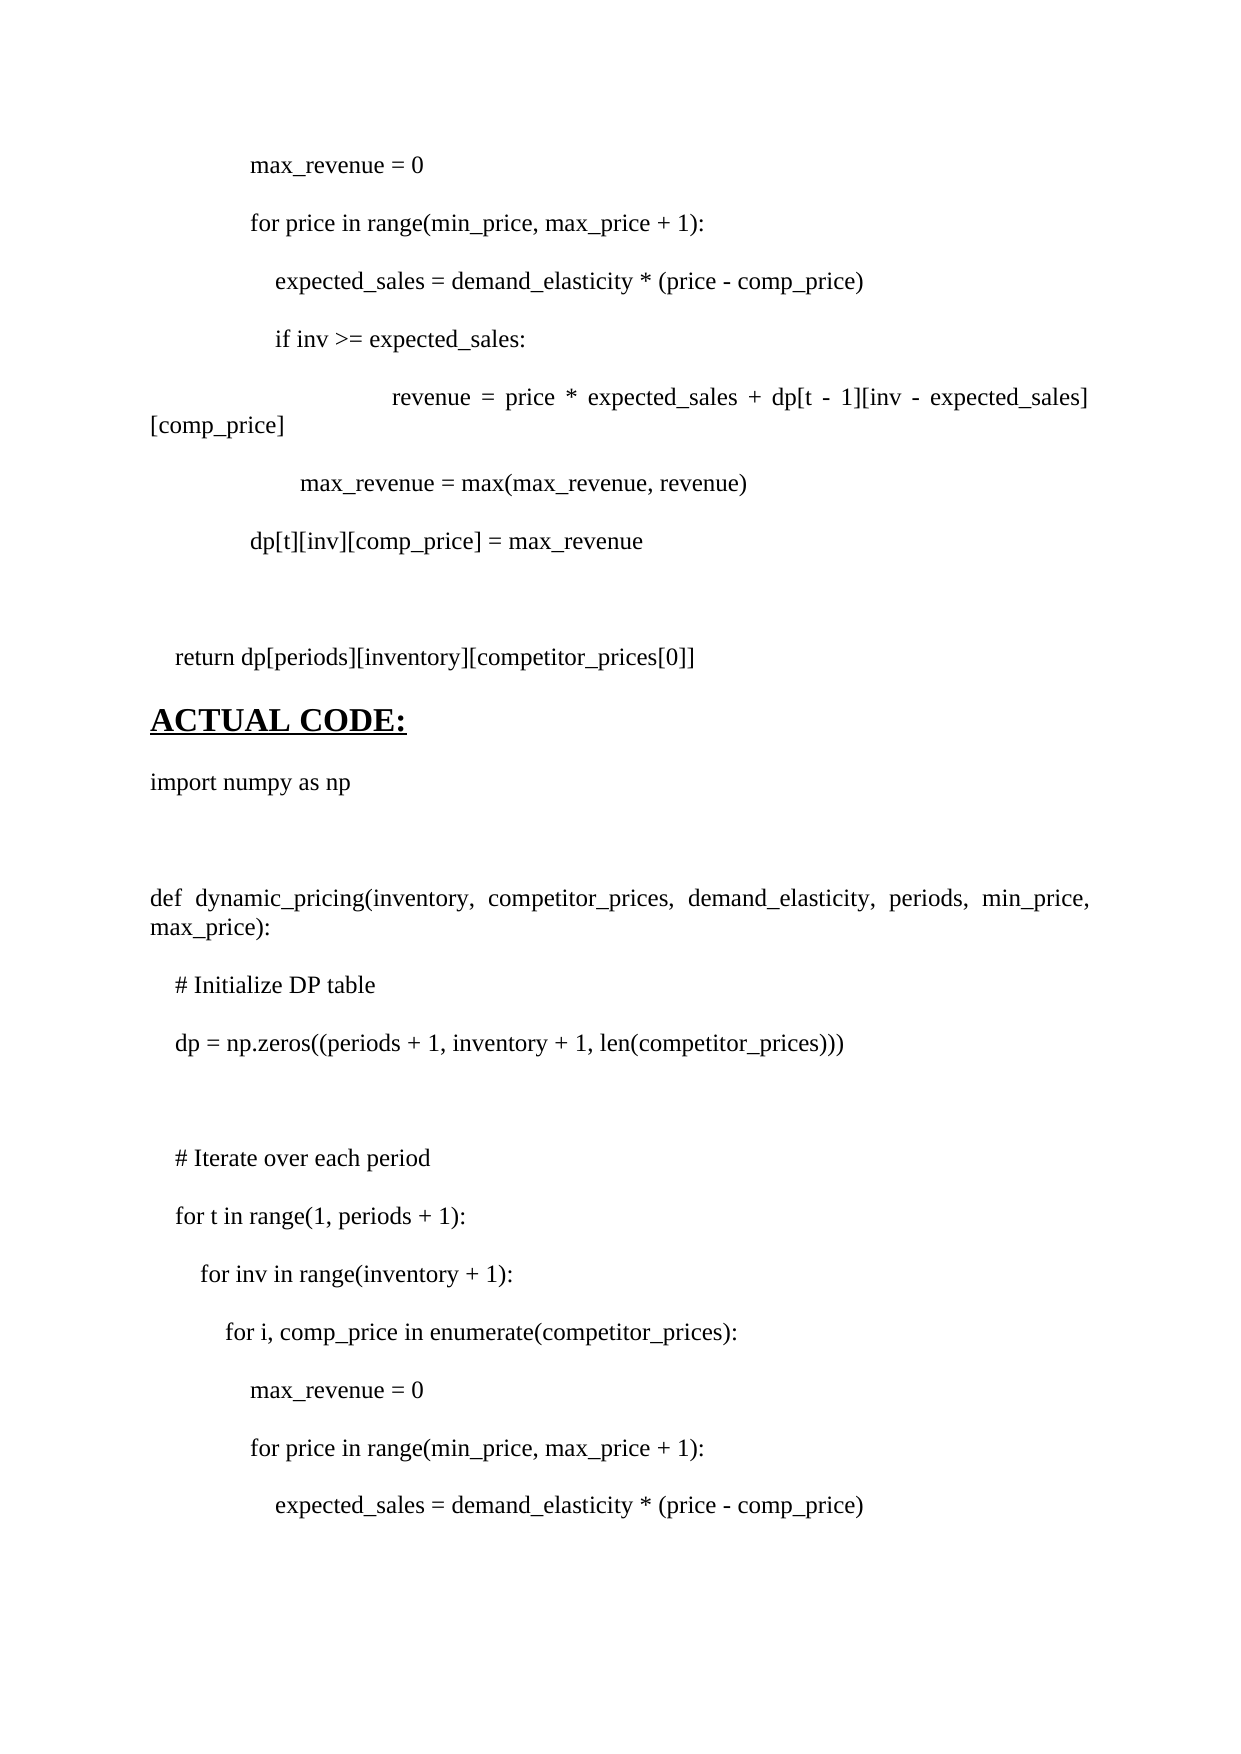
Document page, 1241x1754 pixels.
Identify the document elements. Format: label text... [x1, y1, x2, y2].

text return dp[periods][inventory][competitor_prices[0]] [150, 642, 1090, 671]
text max_revenue = 0 [150, 1375, 1090, 1403]
text expected_sales = demand_elasticity * (price - comp_price) [150, 266, 1090, 294]
text expected_sales = demand_elasticity * (price - comp_price) [150, 1491, 1090, 1519]
text for price in range(min_price, max_price + 1): [150, 1433, 1090, 1461]
text if inv >= expected_sales: [150, 324, 1090, 352]
text for price in range(min_price, max_price + 1): [150, 208, 1090, 237]
text dp[t][inv][comp_price] = max_revenue [150, 526, 1090, 555]
text dp = np.zeros((periods + 1, inventory + 1, len(competitor_prices))) [150, 1028, 1090, 1057]
text for inv in range(inventory + 1): [150, 1259, 1090, 1288]
text for i, comp_price in enumerate(competitor_prices): [150, 1317, 1090, 1346]
text max_revenue = max(max_revenue, revenue) [150, 468, 1090, 497]
text # Iterate over each period [150, 1143, 1090, 1172]
text max_revenue = 0 [150, 150, 1090, 179]
text def dynamic_pricing(inventory, competitor_prices, demand_elasticity, periods, min_price, max_price): [150, 883, 1090, 941]
text import numpy as np [150, 767, 1090, 796]
text # Initialize DP table [150, 970, 1090, 999]
text revenue = price * expected_sales + dp[t - 1][inv - expected_sales][comp_price] [150, 382, 1090, 439]
text for t in range(1, periods + 1): [150, 1201, 1090, 1230]
text ACTUAL CODE: [150, 700, 1090, 738]
